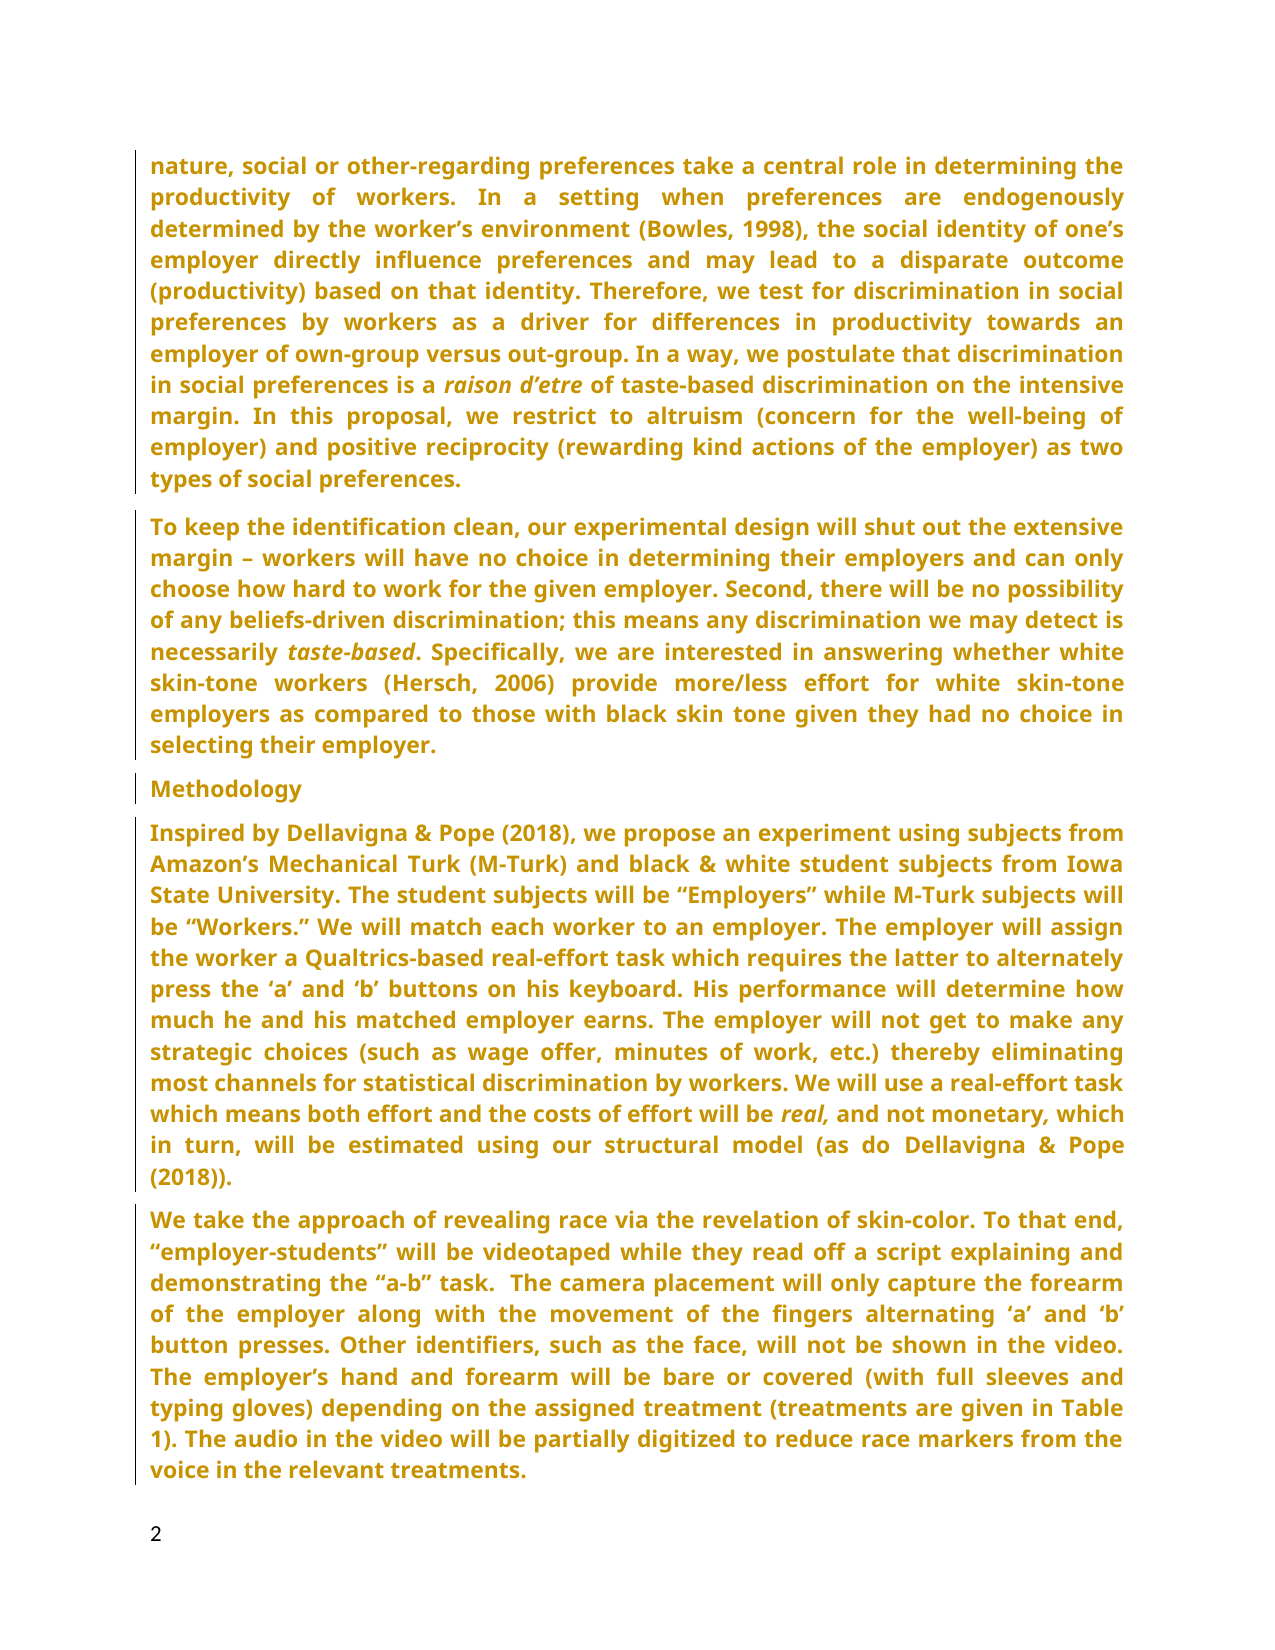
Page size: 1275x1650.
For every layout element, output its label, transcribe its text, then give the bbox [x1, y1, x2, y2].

text Methodology [150, 773, 1125, 804]
text We take the approach of revealing race via the revelation of skin-color. To that end, “employer-students” will be videotaped while they read off a script explaining and demonstrating the “a-b” task. The camera placement will only capture the forearm of the employer along with the movement of the fingers alternating ‘a’ and ‘b’ button presses. Other identifiers, such as the face, will not be shown in the video. The employer’s hand and forearm will be bare or covered (with full sleeves and typing gloves) depending on the assigned treatment (treatments are given in Table 1). The audio in the video will be partially digitized to reduce race markers from the voice in the relevant treatments. [150, 1204, 1125, 1485]
text Inspired by Dellavigna & Pope (2018), we propose an experiment using subjects from Amazon’s Mechanical Turk (M-Turk) and black & white student subjects from Iowa State University. The student subjects will be “Employers” while M-Turk subjects will be “Workers.” We will match each worker to an employer. The employer will assign the worker a Qualtrics-based real-effort task which requires the latter to alternately press the ‘a’ and ‘b’ buttons on his keyboard. His performance will determine how much he and his matched employer earns. The employer will not get to make any strategic choices (such as wage offer, minutes of work, etc.) thereby eliminating most channels for statistical discrimination by workers. We will use a real-effort task which means both effort and the costs of effort will be real, and not monetary, which in turn, will be estimated using our structural model (as do Dellavigna & Pope (2018)). [150, 817, 1125, 1192]
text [150, 150, 1125, 494]
text To keep the identification clean, our experimental design will shut out the extensive margin – workers will have no choice in determining their employers and can only choose how hard to work for the given employer. Second, there will be no possibility of any beliefs-driven discrimination; this means any discrimination we may detect is necessarily taste-based. Specifically, we are interested in answering whether white skin-tone workers (Hersch, 2006) provide more/less effort for white skin-tone employers as compared to those with black skin tone given they had no choice in selecting their employer. [150, 510, 1125, 760]
